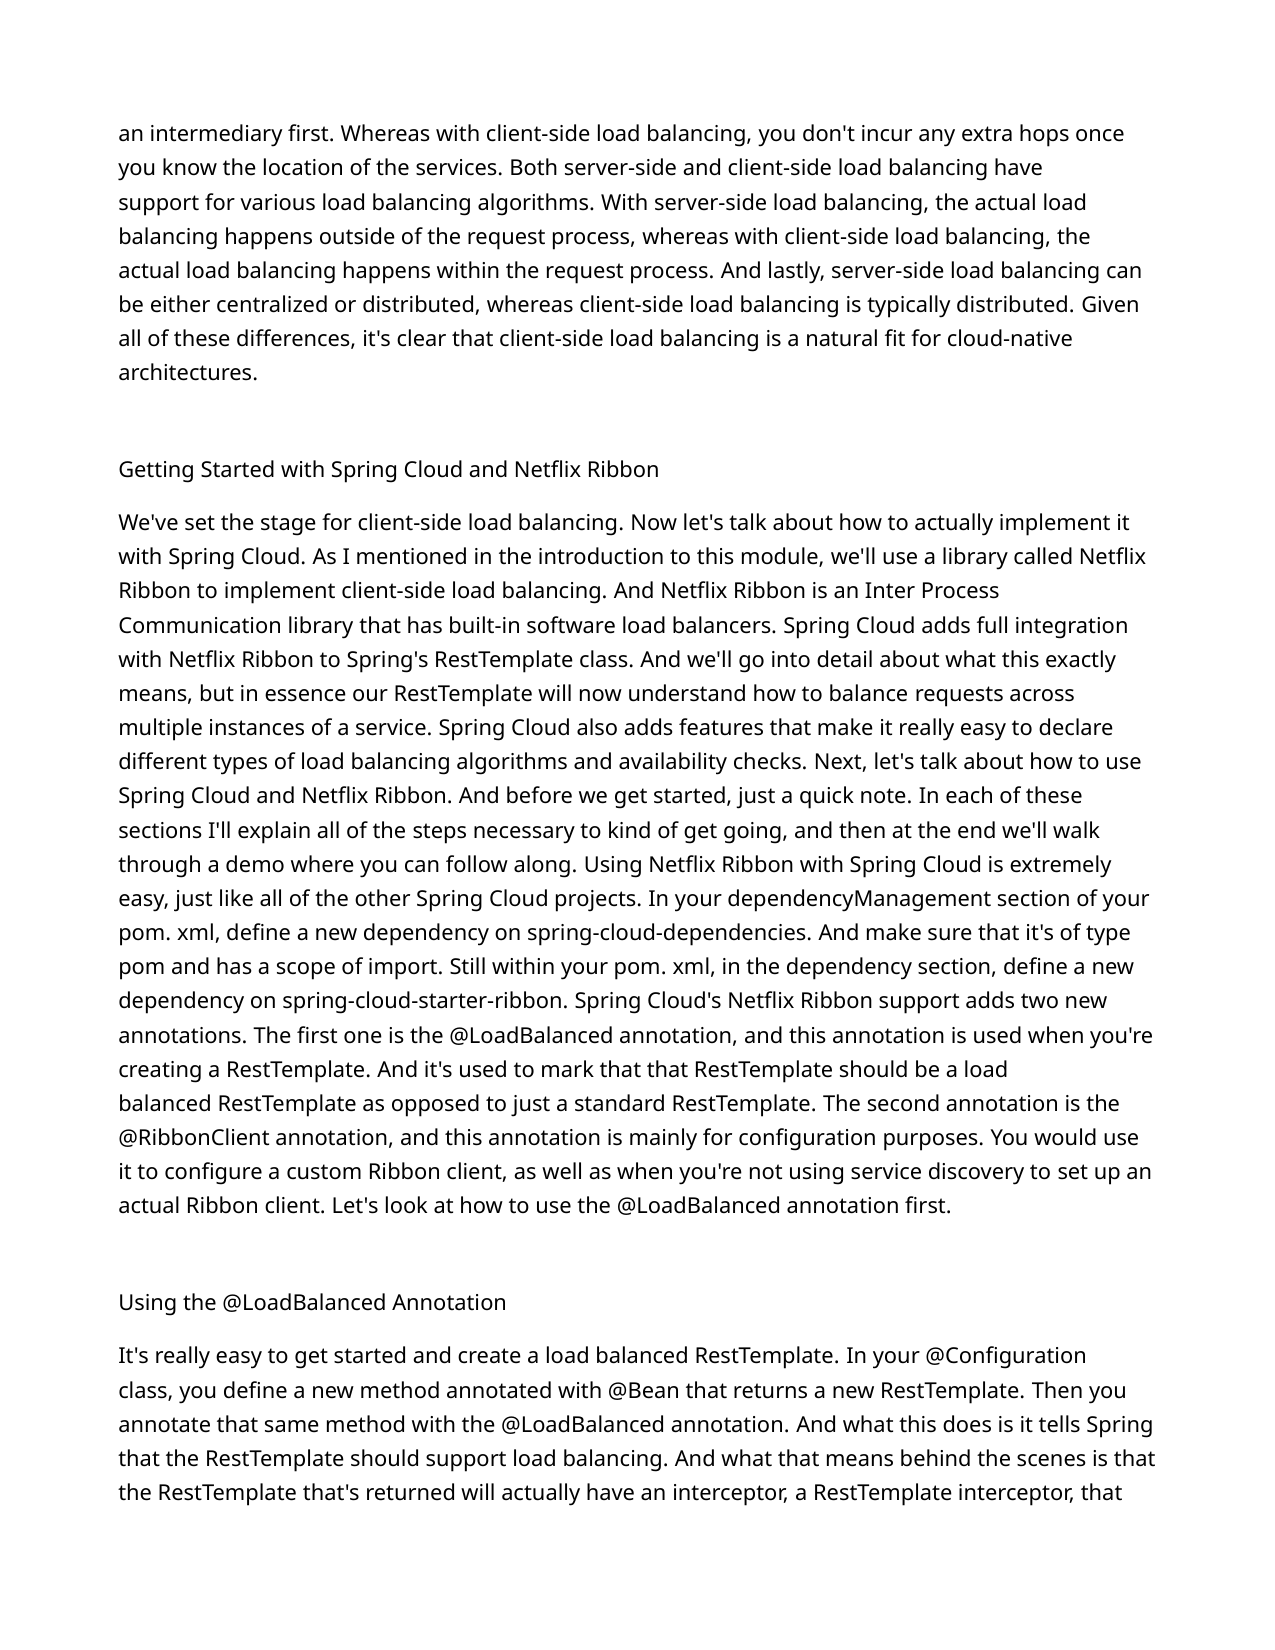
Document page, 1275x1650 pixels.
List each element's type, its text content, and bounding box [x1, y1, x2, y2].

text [118, 1340, 1157, 1507]
text We've set the stage for client-side load balancing. Now let's talk about how to actually implement it with Spring Cloud. As I mentioned in the introduction to this module, we'll use a library called Netflix Ribbon to implement client-side load balancing. And Netflix Ribbon is an Inter Process Communication library that has built-in software load balancers. Spring Cloud adds full integration with Netflix Ribbon to Spring's RestTemplate class. And we'll go into detail about what this exactly means, but in essence our RestTemplate will now understand how to balance requests across multiple instances of a service. Spring Cloud also adds features that make it really easy to declare different types of load balancing algorithms and availability checks. Next, let's talk about how to use Spring Cloud and Netflix Ribbon. And before we get started, just a quick note. In each of these sections I'll explain all of the steps necessary to kind of get going, and then at the end we'll walk through a demo where you can follow along. Using Netflix Ribbon with Spring Cloud is extremely easy, just like all of the other Spring Cloud projects. In your dependencyManagement section of your pom. xml, define a new dependency on spring-cloud-dependencies. And make sure that it's of type pom and has a scope of import. Still within your pom. xml, in the dependency section, define a new dependency on spring-cloud-starter-ribbon. Spring Cloud's Netflix Ribbon support adds two new annotations. The first one is the @LoadBalanced annotation, and this annotation is used when you're creating a RestTemplate. And it's used to mark that that RestTemplate should be a load balanced RestTemplate as opposed to just a standard RestTemplate. The second annotation is the @RibbonClient annotation, and this annotation is mainly for configuration purposes. You would use it to configure a custom Ribbon client, as well as when you're not using service discovery to set up an actual Ribbon client. Let's look at how to use the @LoadBalanced annotation first. [118, 507, 1157, 1220]
subtitle Using the @LoadBalanced Annotation [118, 1287, 1157, 1317]
subtitle Getting Started with Spring Cloud and Netflix Ribbon [118, 454, 1157, 484]
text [118, 118, 1157, 387]
